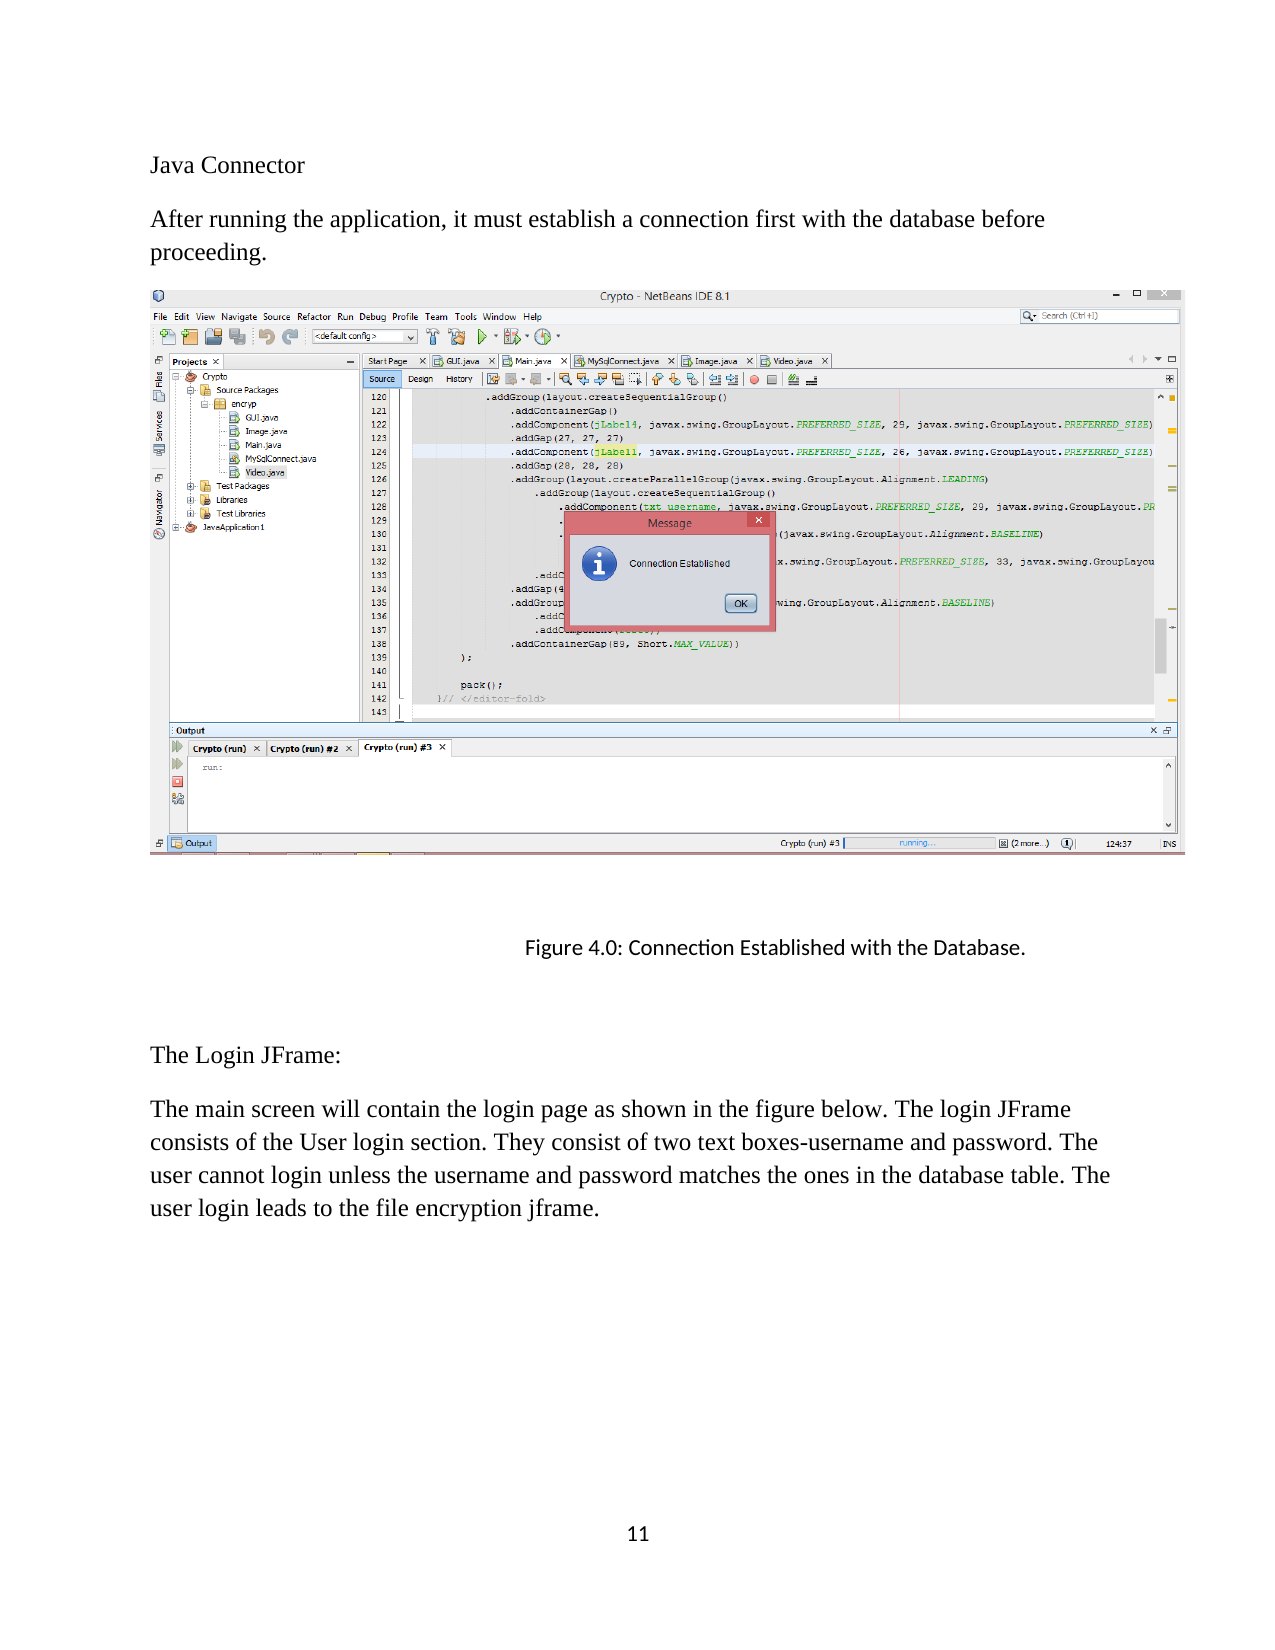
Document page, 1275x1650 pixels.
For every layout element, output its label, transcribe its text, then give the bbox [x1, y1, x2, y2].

text Figure 4.0: Connection Established with the Database. [450, 933, 1125, 962]
picture [150, 290, 1186, 855]
text The Login JFrame: [150, 1040, 1125, 1069]
text The main screen will contain the login page as shown in the figure below. The login JFrame consists of the User login section. They consist of two text boxes-username and password. The user cannot login unless the username and password matches the ones in the database table. The user login leads to the file encryption jframe. [150, 1094, 1125, 1222]
text Java Connector [150, 150, 1125, 179]
text After running the application, it must establish a connection first with the database before proceeding. [150, 204, 1125, 266]
